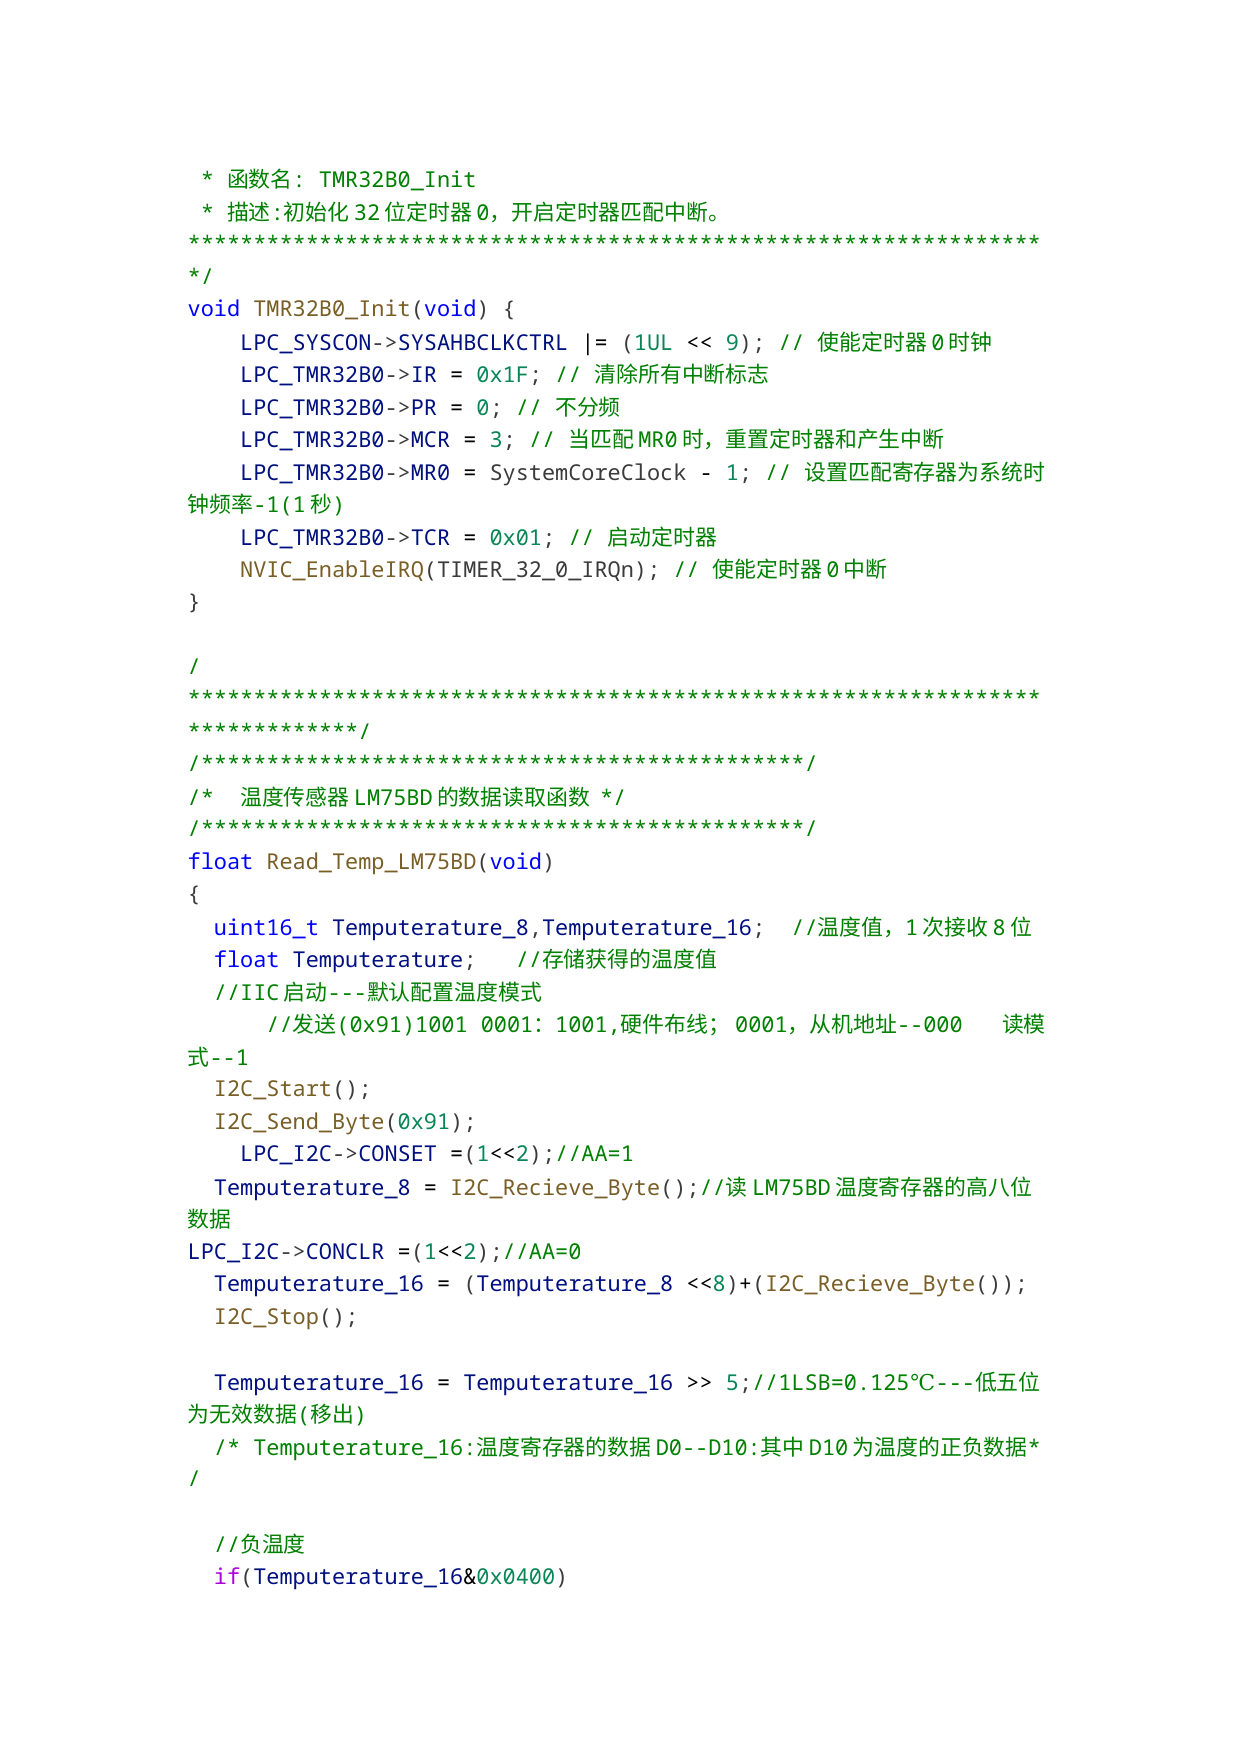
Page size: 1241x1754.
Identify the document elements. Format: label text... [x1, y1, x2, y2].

text Temputerature_8 = I2C_Recieve_Byte();//读LM75BD温度寄存器的高八位数据 [187, 1169, 1053, 1234]
text * 描述:初始化32位定时器0，开启定时器匹配中断。 [187, 194, 1053, 227]
text uint16_t Temputerature_8,Temputerature_16; //温度值，1次接收8位 [187, 909, 1053, 942]
text void TMR32B0_Init(void) { [187, 292, 1053, 324]
text float Read_Temp_LM75BD(void) [187, 844, 1053, 877]
text float Temputerature; //存储获得的温度值 [187, 942, 1053, 974]
text LPC_TMR32B0->IR = 0x1F; // 清除所有中断标志 [187, 357, 1053, 389]
text //负温度 [187, 1527, 1053, 1559]
text LPC_TMR32B0->MCR = 3; // 当匹配MR0时，重置定时器和产生中断 [187, 422, 1053, 454]
text I2C_Send_Byte(0x91); [187, 1104, 1053, 1137]
text //IIC启动---默认配置温度模式 [187, 974, 1053, 1007]
text /* 温度传感器LM75BD的数据读取函数 */ [187, 779, 1053, 812]
text LPC_SYSCON->SYSAHBCLKCTRL |= (1UL << 9); // 使能定时器0时钟 [187, 324, 1053, 357]
text /******************************************************************************/ [187, 649, 1053, 747]
text if(Temputerature_16&0x0400) [187, 1559, 1053, 1592]
text { [187, 877, 1053, 909]
text I2C_Start(); [187, 1072, 1053, 1104]
text LPC_I2C->CONSET =(1<<2);//AA=1 [187, 1137, 1053, 1169]
text * 函数名: TMR32B0_Init [187, 162, 1053, 194]
text NVIC_EnableIRQ(TIMER_32_0_IRQn); // 使能定时器0中断 [187, 552, 1053, 584]
text /**********************************************/ [187, 812, 1053, 844]
text LPC_TMR32B0->TCR = 0x01; // 启动定时器 [187, 519, 1053, 552]
text } [187, 584, 1053, 617]
text LPC_TMR32B0->MR0 = SystemCoreClock - 1; // 设置匹配寄存器为系统时钟频率-1(1秒) [187, 454, 1053, 519]
text Temputerature_16 = Temputerature_16 >> 5;//1LSB=0.125℃---低五位为无效数据(移出) [187, 1364, 1053, 1429]
text LPC_TMR32B0->PR = 0; // 不分频 [187, 389, 1053, 422]
text /* Temputerature_16:温度寄存器的数据D0--D10:其中D10为温度的正负数据*/ [187, 1429, 1053, 1494]
text LPC_I2C->CONCLR =(1<<2);//AA=0 [187, 1234, 1053, 1267]
text ******************************************************************/ [187, 227, 1053, 292]
text //发送(0x91)1001 0001：1001,硬件布线； 0001，从机地址--000 读模式--1 [187, 1007, 1053, 1072]
text I2C_Stop(); [187, 1299, 1053, 1332]
text Temputerature_16 = (Temputerature_8 <<8)+(I2C_Recieve_Byte()); [187, 1267, 1053, 1299]
text /**********************************************/ [187, 747, 1053, 779]
